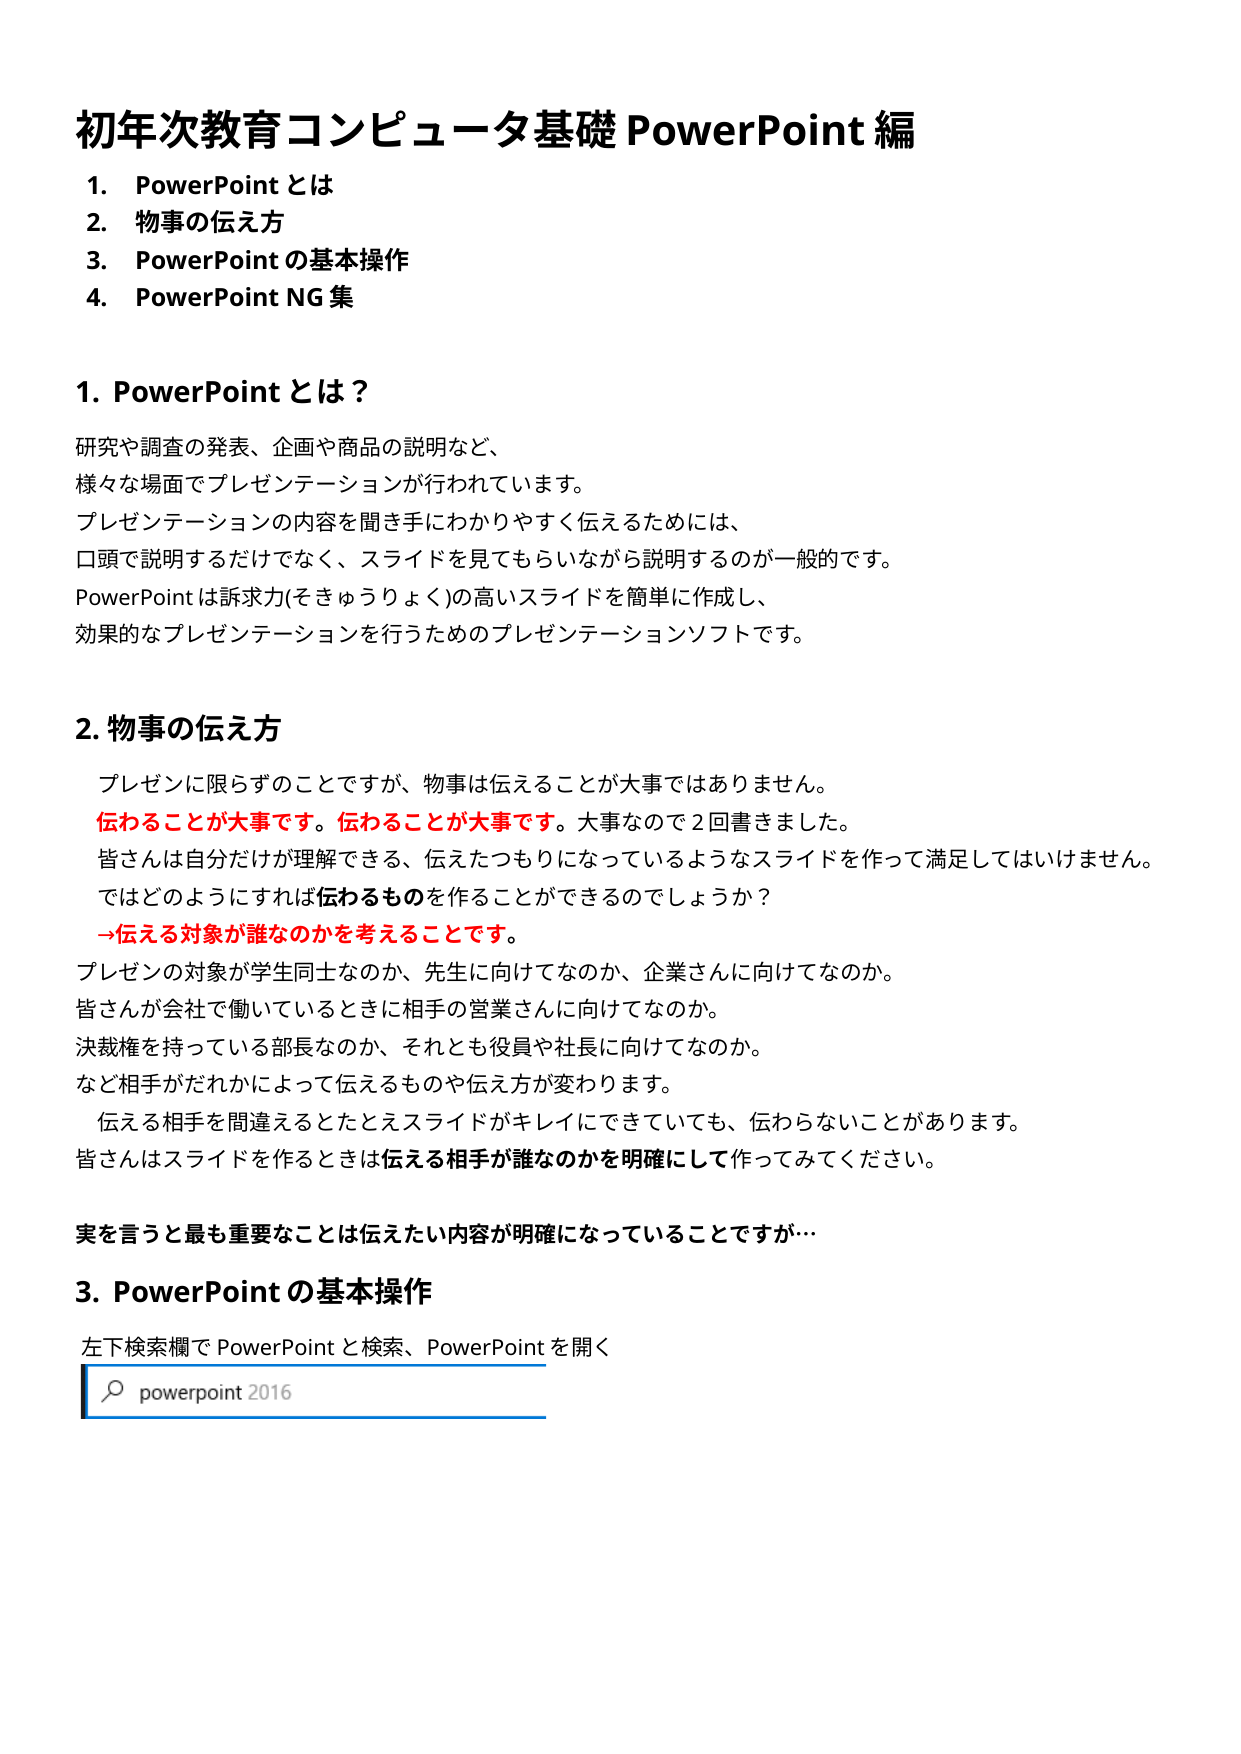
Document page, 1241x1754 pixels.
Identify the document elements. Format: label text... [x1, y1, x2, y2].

text プレゼンの対象が学生同士なのか、先生に向けてなのか、企業さんに向けてなのか。 [75, 952, 1165, 989]
list 物事の伝え方 [86, 202, 1165, 239]
text 実を言うと最も重要なことは伝えたい内容が明確になっていることですが… [75, 1214, 1165, 1252]
list PowerPointとは？ [75, 352, 1165, 427]
text ではどのようにすれば伝わるものを作ることができるのでしょうか？ [75, 877, 1165, 914]
list PowerPointの基本操作 [75, 1252, 1165, 1327]
text 左下検索欄でPowerPointと検索、PowerPointを開く [75, 1327, 1165, 1364]
text 皆さんは自分だけが理解できる、伝えたつもりになっているようなスライドを作って満足してはいけません。 [75, 839, 1165, 877]
text 初年次教育コンピュータ基礎PowerPoint編 [75, 89, 1165, 164]
text 伝える相手を間違えるとたとえスライドがキレイにできていても、伝わらないことがあります。 [75, 1102, 1165, 1139]
picture [80, 1364, 547, 1419]
text など相手がだれかによって伝えるものや伝え方が変わります。 [75, 1064, 1165, 1102]
text プレゼンテーションの内容を聞き手にわかりやすく伝えるためには、 [75, 502, 1165, 539]
text プレゼンに限らずのことですが、物事は伝えることが大事ではありません。 [75, 764, 1165, 802]
text 伝わることが大事です。伝わることが大事です。大事なので2回書きました。 [75, 802, 1165, 839]
text 伝える対象が誰なのかを考えることです。 [75, 914, 1165, 952]
text 2. 物事の伝え方 [75, 689, 1165, 764]
list PowerPoint NG集 [86, 277, 1165, 314]
text 様々な場面でプレゼンテーションが行われています。 [75, 464, 1165, 502]
text 効果的なプレゼンテーションを行うためのプレゼンテーションソフトです。 [75, 614, 1165, 652]
text 皆さんはスライドを作るときは伝える相手が誰なのかを明確にして作ってみてください。 [75, 1139, 1165, 1177]
text 研究や調査の発表、企画や商品の説明など、 [75, 427, 1165, 464]
list PowerPointの基本操作 [86, 239, 1165, 277]
list PowerPointとは [86, 164, 1165, 202]
text PowerPointは訴求力(そきゅうりょく)の高いスライドを簡単に作成し、 [75, 577, 1165, 614]
text 決裁権を持っている部長なのか、それとも役員や社長に向けてなのか。 [75, 1027, 1165, 1064]
text 皆さんが会社で働いているときに相手の営業さんに向けてなのか。 [75, 989, 1165, 1027]
text 口頭で説明するだけでなく、スライドを見てもらいながら説明するのが一般的です。 [75, 539, 1165, 577]
